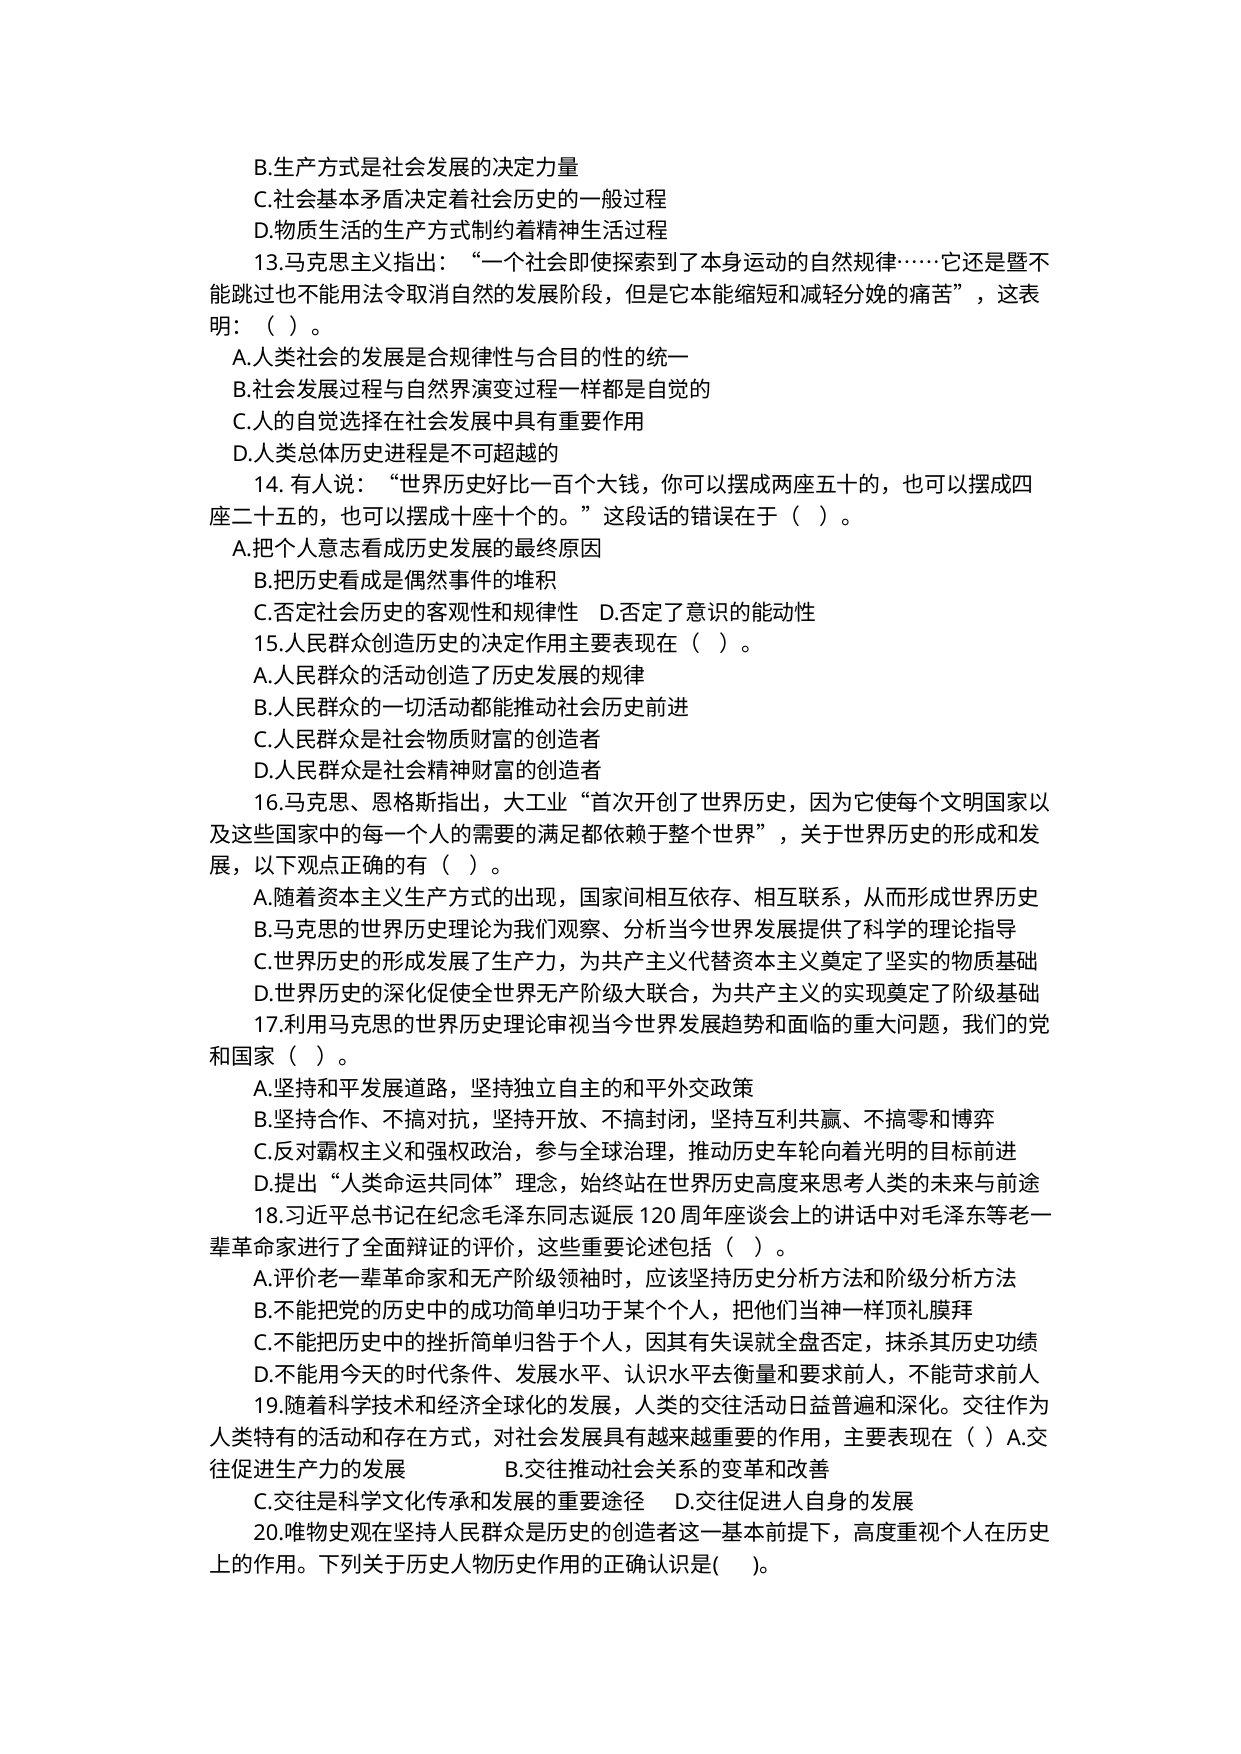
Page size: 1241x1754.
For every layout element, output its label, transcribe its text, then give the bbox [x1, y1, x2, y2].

text 19.随着科学技术和经济全球化的发展，人类的交往活动日益普遍和深化。交往作为人类特有的活动和存在方式，对社会发展具有越来越重要的作用，主要表现在（ ）A.交往促进生产力的发展 B.交往推动社会关系的变革和改善 [209, 1388, 1053, 1484]
text 15.人民群众创造历史的决定作用主要表现在（ ）。 A.人民群众的活动创造了历史发展的规律 B.人民群众的一切活动都能推动社会历史前进 C.人民群众是社会物质财富的创造者 D.人民群众是社会精神财富的创造者 [253, 626, 1053, 785]
text C.交往是科学文化传承和发展的重要途径 D.交往促进人自身的发展 [209, 1484, 1053, 1515]
text 18.习近平总书记在纪念毛泽东同志诞辰120周年座谈会上的讲话中对毛泽东等老一辈革命家进行了全面辩证的评价，这些重要论述包括（ ）。 [209, 1198, 1053, 1261]
text 13.马克思主义指出：“一个社会即使探索到了本身运动的自然规律……它还是暨不能跳过也不能用法令取消自然的发展阶段，但是它本能缩短和减轻分娩的痛苦”，这表明：（ ）。 A.人类社会的发展是合规律性与合目的性的统一 B.社会发展过程与自然界演变过程一样都是自觉的 C.人的自觉选择在社会发展中具有重要作用 D.人类总体历史进程是不可超越的 [209, 245, 1053, 467]
text B.把历史看成是偶然事件的堆积 C.否定社会历史的客观性和规律性 D.否定了意识的能动性 [253, 563, 1053, 626]
text A.随着资本主义生产方式的出现，国家间相互依存、相互联系，从而形成世界历史 [209, 880, 1053, 912]
text A.评价老一辈革命家和无产阶级领袖时，应该坚持历史分析方法和阶级分析方法 [209, 1261, 1053, 1293]
text B.不能把党的历史中的成功简单归功于某个个人，把他们当神一样顶礼膜拜 [209, 1293, 1053, 1325]
text B.生产方式是社会发展的决定力量 [209, 150, 1053, 182]
text D.不能用今天的时代条件、发展水平、认识水平去衡量和要求前人，不能苛求前人 [209, 1357, 1053, 1388]
text 14. 有人说：“世界历史好比一百个大钱，你可以摆成两座五十的，也可以摆成四座二十五的，也可以摆成十座十个的。”这段话的错误在于（ ）。 A.把个人意志看成历史发展的最终原因 [209, 467, 1053, 563]
text B.坚持合作、不搞对抗，坚持开放、不搞封闭，坚持互利共赢、不搞零和博弈 [209, 1102, 1053, 1134]
text A.坚持和平发展道路，坚持独立自主的和平外交政策 [209, 1071, 1053, 1102]
text C.反对霸权主义和强权政治，参与全球治理，推动历史车轮向着光明的目标前进 [209, 1134, 1053, 1166]
text D.提出“人类命运共同体”理念，始终站在世界历史高度来思考人类的未来与前途 [209, 1166, 1053, 1198]
text C.不能把历史中的挫折简单归咎于个人，因其有失误就全盘否定，抹杀其历史功绩 [209, 1325, 1053, 1357]
text B.马克思的世界历史理论为我们观察、分析当今世界发展提供了科学的理论指导 [209, 912, 1053, 944]
text D.世界历史的深化促使全世界无产阶级大联合，为共产主义的实现奠定了阶级基础 [209, 976, 1053, 1007]
text D.物质生活的生产方式制约着精神生活过程 [209, 213, 1053, 245]
text C.世界历史的形成发展了生产力，为共产主义代替资本主义奠定了坚实的物质基础 [209, 944, 1053, 976]
text C.社会基本矛盾决定着社会历史的一般过程 [209, 182, 1053, 213]
text 16.马克思、恩格斯指出，大工业“首次开创了世界历史，因为它使每个文明国家以及这些国家中的每一个人的需要的满足都依赖于整个世界”，关于世界历史的形成和发展，以下观点正确的有（ ）。 [209, 785, 1053, 880]
text 20.唯物史观在坚持人民群众是历史的创造者这一基本前提下，高度重视个人在历史上的作用。下列关于历史人物历史作用的正确认识是( )。 [209, 1515, 1053, 1579]
text 17.利用马克思的世界历史理论审视当今世界发展趋势和面临的重大问题，我们的党和国家（ ）。 [209, 1007, 1053, 1071]
